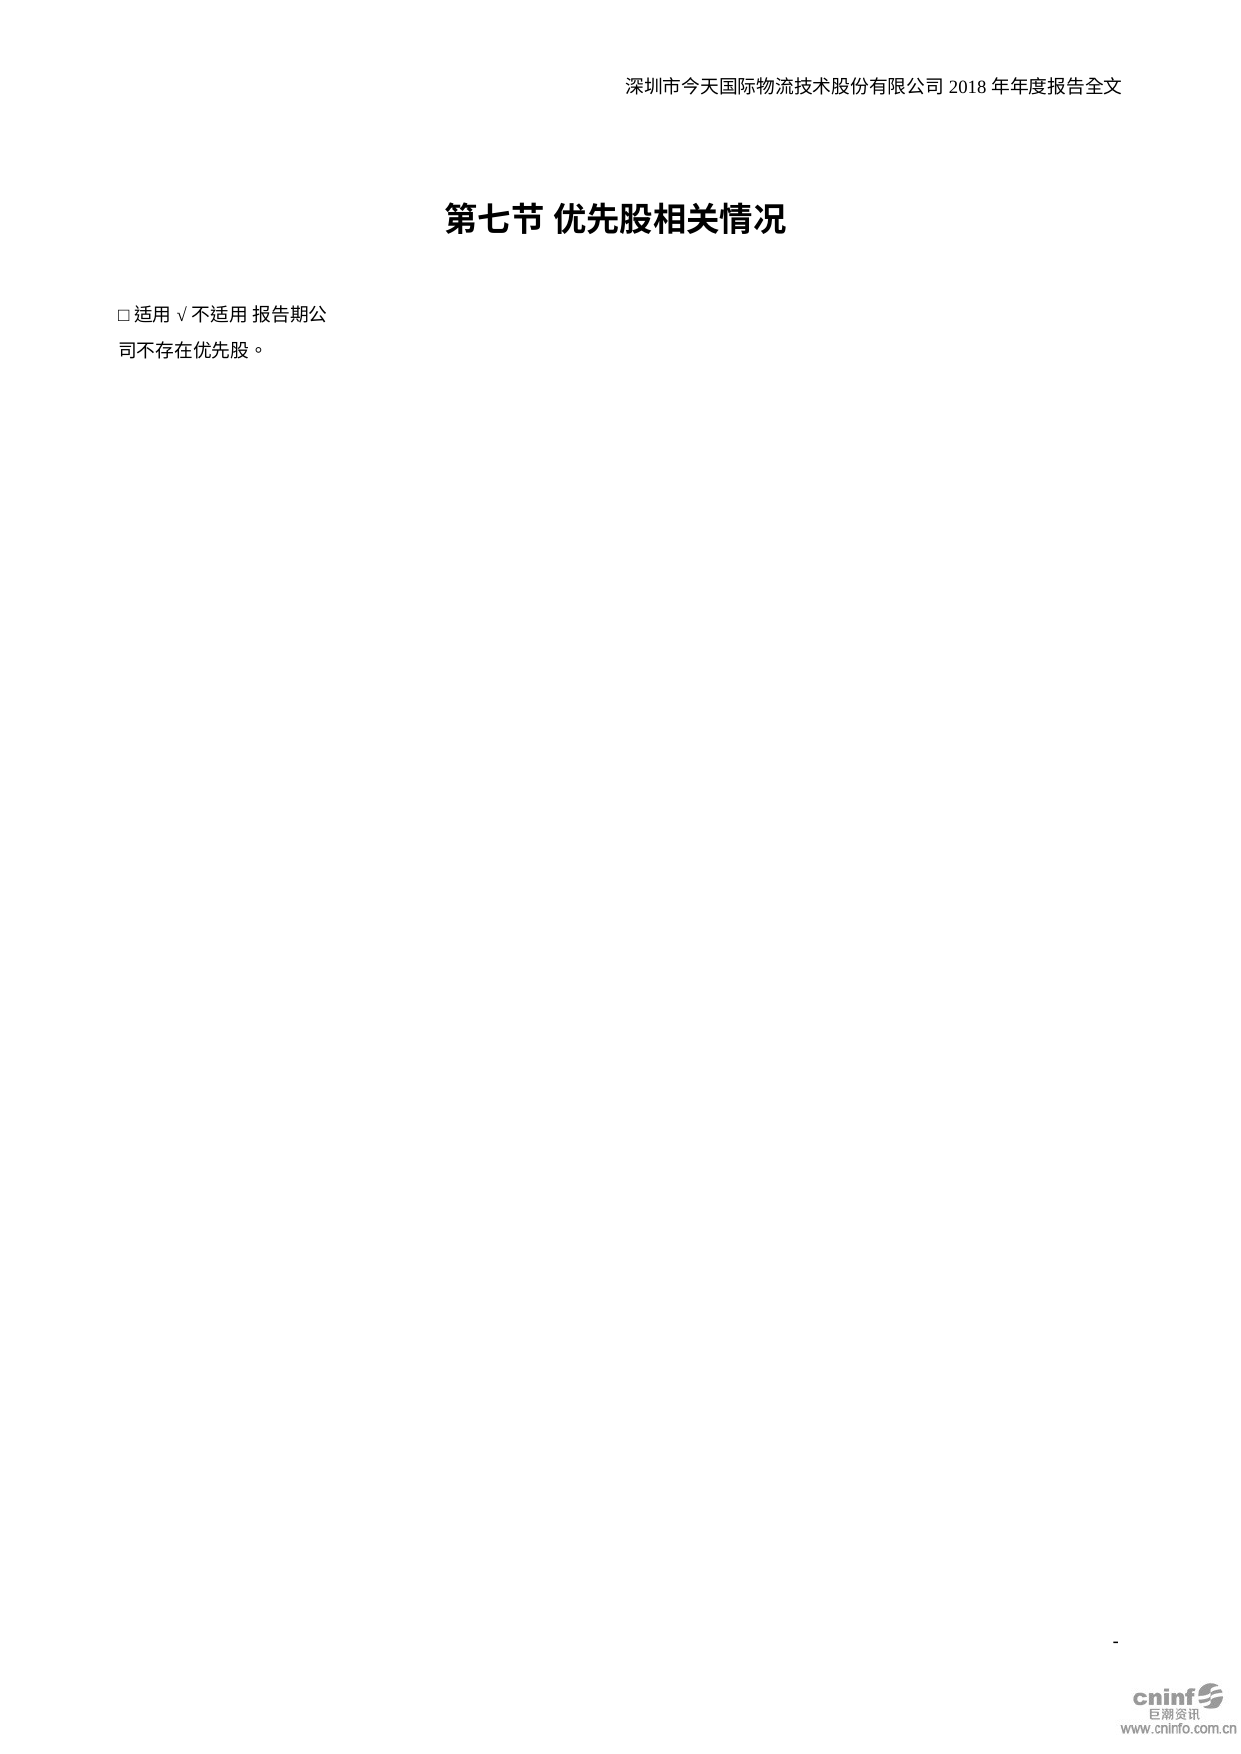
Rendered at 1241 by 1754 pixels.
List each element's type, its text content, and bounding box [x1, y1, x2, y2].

picture [1115, 1680, 1240, 1737]
text □ 适用 √ 不适用 报告期公司不存在优先股。 [118, 302, 345, 363]
subtitle 第七节 优先股相关情况 [444, 196, 1124, 241]
